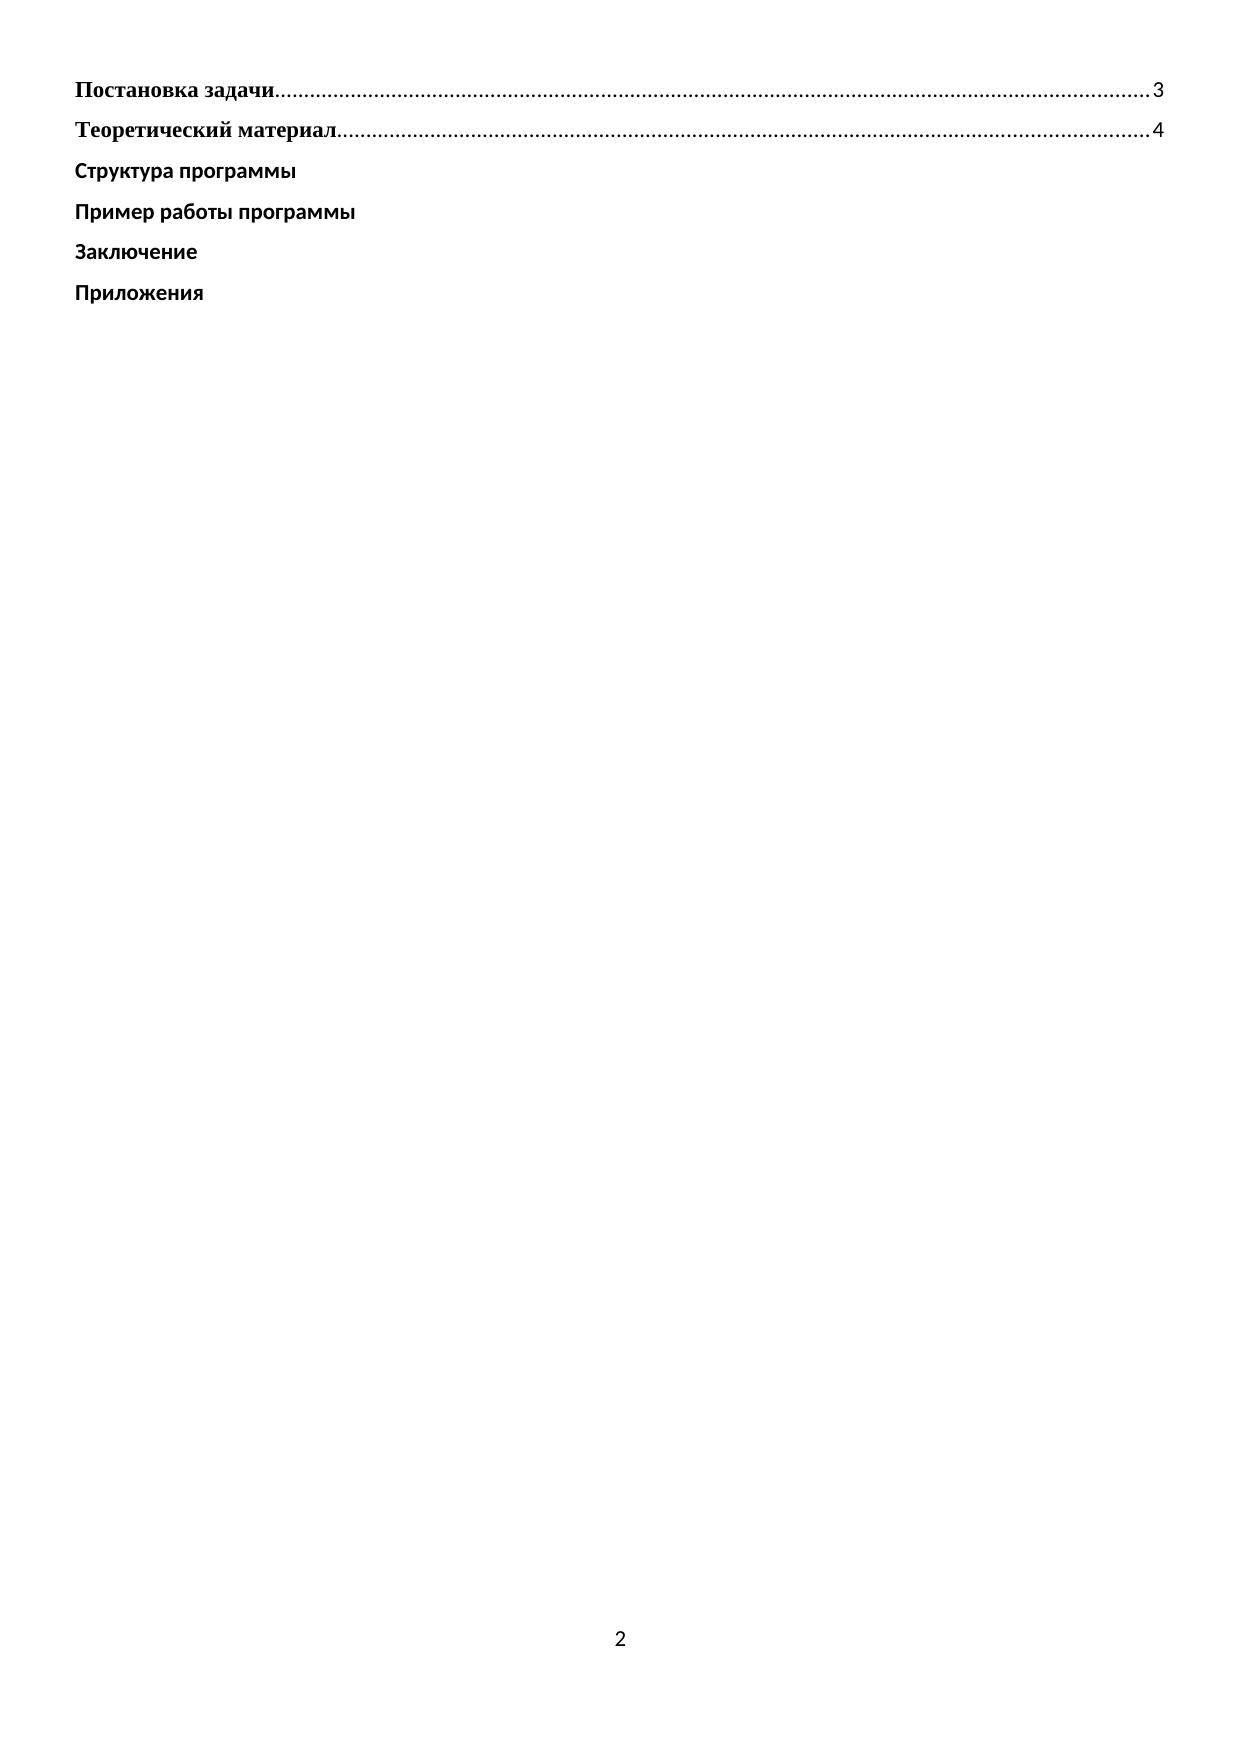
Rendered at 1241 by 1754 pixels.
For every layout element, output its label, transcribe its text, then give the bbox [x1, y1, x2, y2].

text Заключение 7 [75, 237, 1165, 266]
text Приложения 7 [75, 278, 1165, 306]
text Постановка задачи 3 [75, 75, 1165, 103]
text Теоретический материал 4 [75, 116, 1165, 144]
text Структура программы 5 [75, 156, 1165, 184]
text Пример работы программы 6 [75, 197, 1165, 225]
